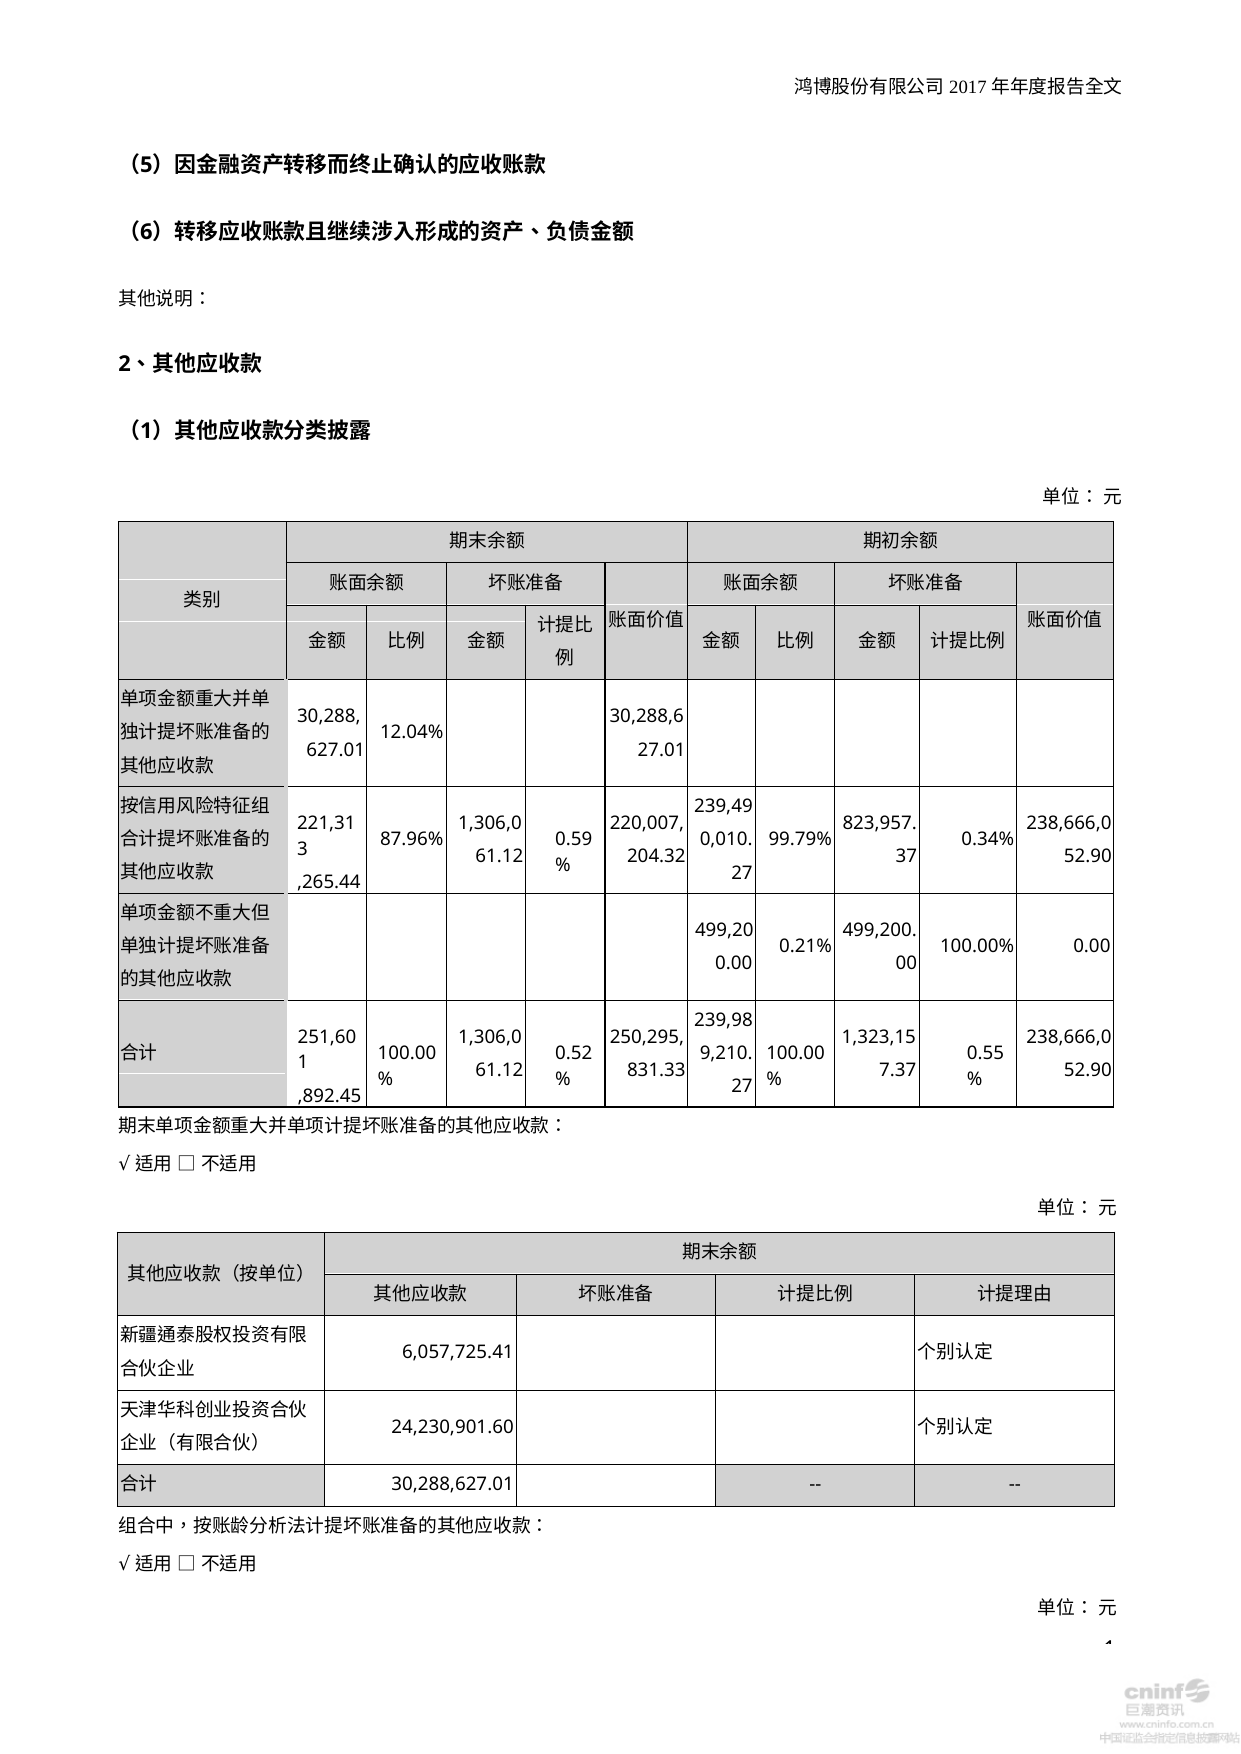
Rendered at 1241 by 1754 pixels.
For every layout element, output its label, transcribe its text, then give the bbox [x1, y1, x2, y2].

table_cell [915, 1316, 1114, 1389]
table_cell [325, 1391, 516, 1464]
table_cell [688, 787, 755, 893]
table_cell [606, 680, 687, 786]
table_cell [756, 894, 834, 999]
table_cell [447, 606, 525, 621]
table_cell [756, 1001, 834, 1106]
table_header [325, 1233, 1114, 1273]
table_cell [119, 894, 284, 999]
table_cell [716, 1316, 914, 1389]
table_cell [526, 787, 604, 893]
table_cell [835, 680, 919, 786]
subtitle （5）因金融资产转移而终止确认的应收账款 [118, 149, 1123, 179]
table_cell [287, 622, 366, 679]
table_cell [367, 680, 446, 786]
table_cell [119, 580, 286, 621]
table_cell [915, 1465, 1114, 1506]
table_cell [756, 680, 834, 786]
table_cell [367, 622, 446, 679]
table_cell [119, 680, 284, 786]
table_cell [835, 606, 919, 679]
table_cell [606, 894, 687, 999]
text 单位： 元 [102, 484, 1122, 509]
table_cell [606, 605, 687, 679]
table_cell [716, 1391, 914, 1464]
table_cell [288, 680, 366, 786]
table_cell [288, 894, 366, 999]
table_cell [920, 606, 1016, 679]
picture [1099, 1673, 1241, 1754]
text 单位： 元 [1037, 1195, 1240, 1220]
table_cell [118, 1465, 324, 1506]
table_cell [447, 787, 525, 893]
text 单位： 元 [1037, 1594, 1240, 1620]
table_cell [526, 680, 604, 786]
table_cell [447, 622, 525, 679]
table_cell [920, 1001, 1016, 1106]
text √ 适用 □ 不适用 [118, 1151, 570, 1176]
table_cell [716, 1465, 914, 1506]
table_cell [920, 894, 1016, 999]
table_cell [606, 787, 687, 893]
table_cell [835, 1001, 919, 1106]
subtitle （6）转移应收账款且继续涉入形成的资产、负债金额 [118, 216, 1123, 245]
subtitle 2、其他应收款 [118, 348, 1123, 378]
text 组合中，按账龄分析法计提坏账准备的其他应收款： [118, 1512, 551, 1538]
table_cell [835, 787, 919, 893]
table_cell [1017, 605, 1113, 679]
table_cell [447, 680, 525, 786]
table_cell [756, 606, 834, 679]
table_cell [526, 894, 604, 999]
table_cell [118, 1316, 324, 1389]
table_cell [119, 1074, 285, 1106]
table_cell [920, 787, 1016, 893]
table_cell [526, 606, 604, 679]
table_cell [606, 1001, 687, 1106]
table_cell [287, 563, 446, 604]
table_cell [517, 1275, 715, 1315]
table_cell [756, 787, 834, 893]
text √ 适用 □ 不适用 [118, 1550, 551, 1576]
text 期末单项金额重大并单项计提坏账准备的其他应收款： [118, 1113, 570, 1138]
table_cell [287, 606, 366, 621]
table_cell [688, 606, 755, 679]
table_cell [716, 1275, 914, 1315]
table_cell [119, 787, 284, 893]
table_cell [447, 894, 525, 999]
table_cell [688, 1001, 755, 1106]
text 其他说明： [118, 285, 1123, 310]
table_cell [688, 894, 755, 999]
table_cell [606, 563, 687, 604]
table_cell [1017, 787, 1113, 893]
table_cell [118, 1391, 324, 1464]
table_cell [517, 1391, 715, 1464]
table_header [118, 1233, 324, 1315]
subtitle （1）其他应收款分类披露 [118, 415, 1123, 445]
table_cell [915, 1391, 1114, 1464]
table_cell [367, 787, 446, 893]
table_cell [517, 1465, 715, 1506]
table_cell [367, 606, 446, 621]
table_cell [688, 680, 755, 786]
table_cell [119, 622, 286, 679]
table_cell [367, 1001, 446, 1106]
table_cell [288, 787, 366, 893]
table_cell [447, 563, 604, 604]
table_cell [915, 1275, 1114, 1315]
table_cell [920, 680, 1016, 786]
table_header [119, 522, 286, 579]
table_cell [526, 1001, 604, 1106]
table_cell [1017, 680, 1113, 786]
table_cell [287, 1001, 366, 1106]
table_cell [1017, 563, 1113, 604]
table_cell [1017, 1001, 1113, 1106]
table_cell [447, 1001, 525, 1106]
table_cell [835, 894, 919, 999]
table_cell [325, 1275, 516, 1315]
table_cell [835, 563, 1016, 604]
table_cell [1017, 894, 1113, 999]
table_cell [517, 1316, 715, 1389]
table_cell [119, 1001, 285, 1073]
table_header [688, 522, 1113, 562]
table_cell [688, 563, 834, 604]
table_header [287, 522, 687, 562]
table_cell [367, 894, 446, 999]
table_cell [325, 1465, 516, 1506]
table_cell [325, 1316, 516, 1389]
